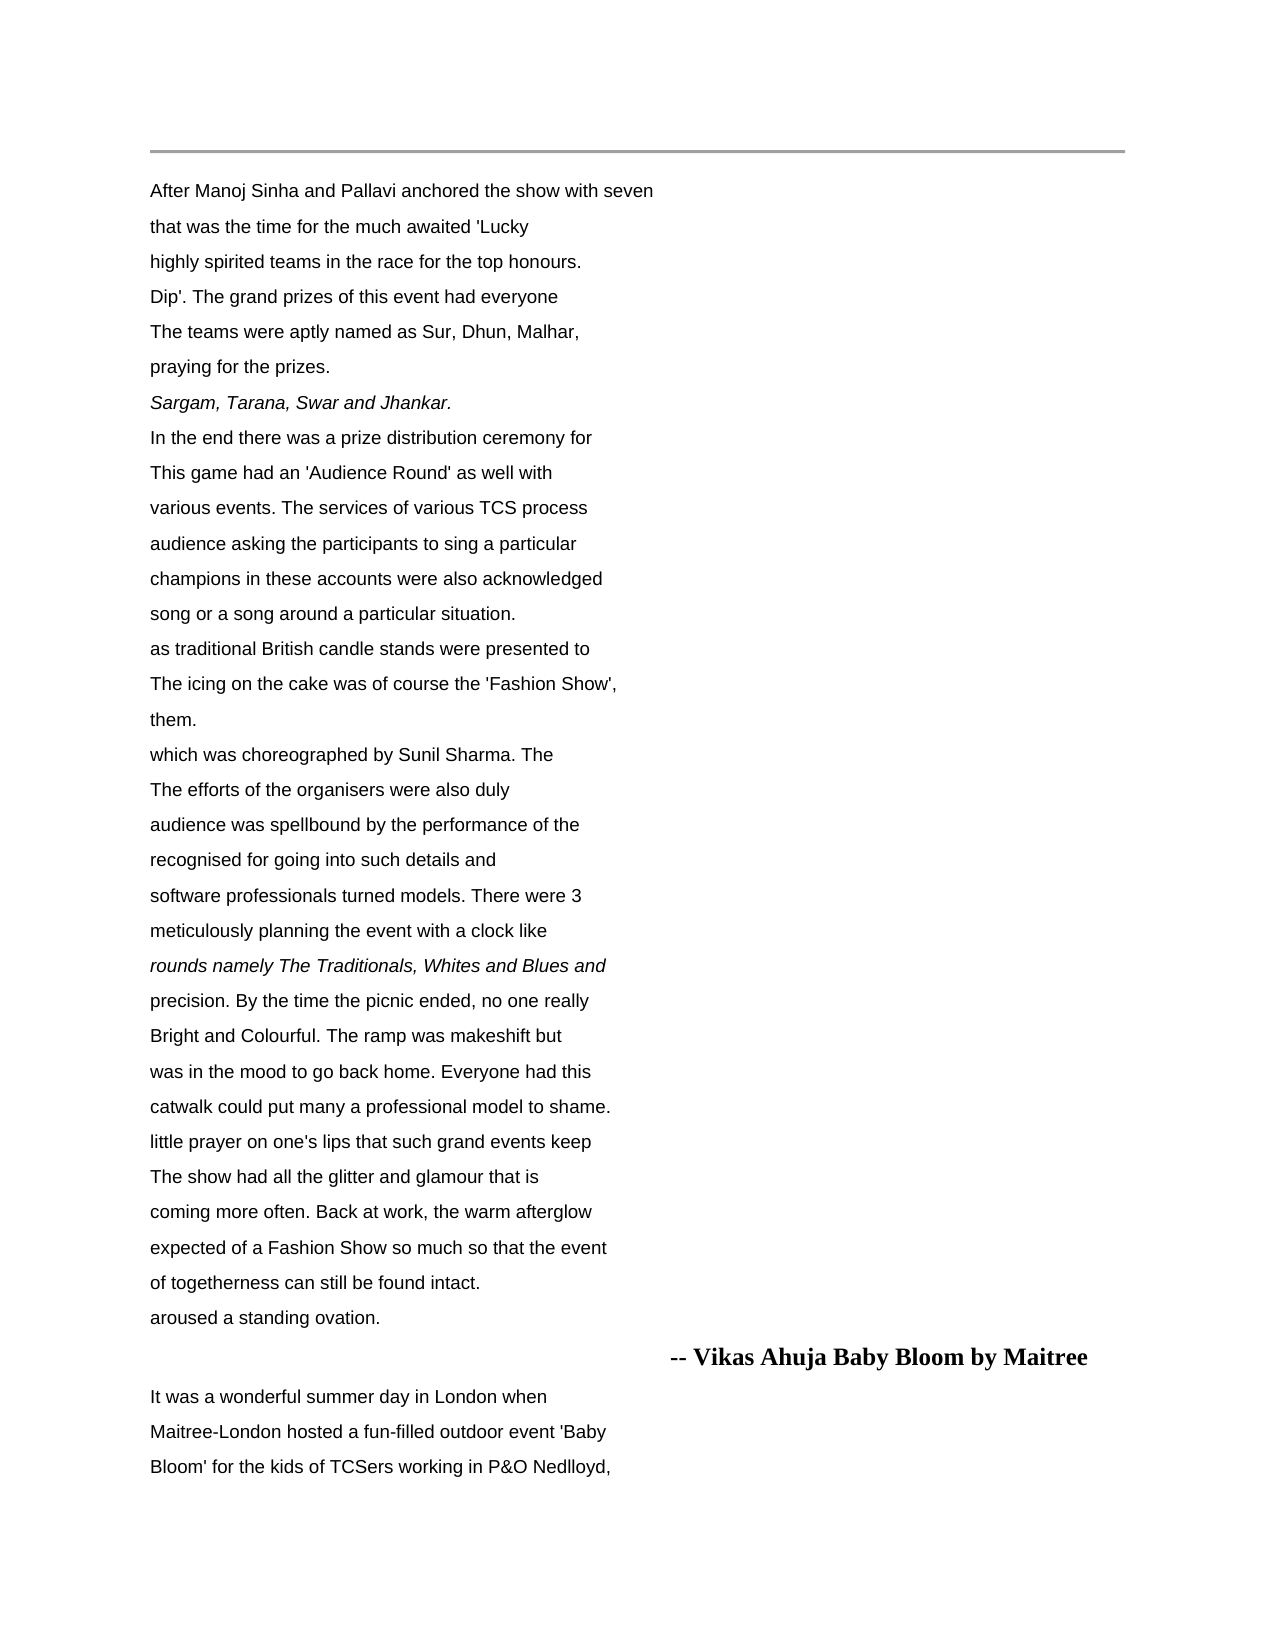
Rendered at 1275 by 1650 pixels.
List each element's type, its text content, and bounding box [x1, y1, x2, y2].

text Maitree-London hosted a fun-filled outdoor event 'Baby [150, 1421, 1125, 1442]
text Bright and Colourful. The ramp was makeshift but [150, 1025, 1125, 1047]
text little prayer on one's lips that such grand events keep [150, 1131, 1125, 1152]
text them. [150, 708, 1125, 730]
text praying for the prizes. [150, 356, 1125, 378]
text coming more often. Back at work, the warm afterglow [150, 1201, 1125, 1223]
text catwalk could put many a professional model to shame. [150, 1096, 1125, 1117]
text This game had an 'Audience Round' as well with [150, 462, 1125, 483]
text was in the mood to go back home. Everyone had this [150, 1060, 1125, 1082]
text of togetherness can still be found intact. [150, 1272, 1125, 1293]
text highly spirited teams in the race for the top honours. [150, 251, 1125, 272]
text meticulously planning the event with a clock like [150, 919, 1125, 941]
text software professionals turned models. There were 3 [150, 884, 1125, 906]
text rounds namely The Traditionals, Whites and Blues and [150, 955, 1125, 976]
text recognised for going into such details and [150, 849, 1125, 871]
text champions in these accounts were also acknowledged [150, 567, 1125, 589]
text It was a wonderful summer day in London when [150, 1386, 1125, 1407]
text as traditional British candle stands were presented to [150, 638, 1125, 659]
text The show had all the glitter and glamour that is [150, 1166, 1125, 1188]
text aroused a standing ovation. [150, 1307, 1125, 1328]
text which was choreographed by Sunil Sharma. The [150, 743, 1125, 765]
text The efforts of the organisers were also duly [150, 779, 1125, 800]
text various events. The services of various TCS process [150, 497, 1125, 519]
text Dip'. The grand prizes of this event had everyone [150, 286, 1125, 307]
text precision. By the time the picnic ended, no one really [150, 990, 1125, 1012]
text audience was spellbound by the performance of the [150, 814, 1125, 836]
text audience asking the participants to sing a particular [150, 532, 1125, 554]
text that was the time for the much awaited 'Lucky [150, 215, 1125, 237]
text Sargam, Tarana, Swar and Jhankar. [150, 391, 1125, 413]
text After Manoj Sinha and Pallavi anchored the show with seven [150, 180, 1125, 202]
text expected of a Fashion Show so much so that the event [150, 1236, 1125, 1258]
text In the end there was a prize distribution ceremony for [150, 427, 1125, 448]
text song or a song around a particular situation. [150, 603, 1125, 624]
text Bloom' for the kids of TCSers working in P&O Nedlloyd, [150, 1456, 1125, 1477]
text The icing on the cake was of course the 'Fashion Show', [150, 673, 1125, 695]
text -- Vikas Ahuja Baby Bloom by Maitree [150, 1342, 1125, 1371]
text The teams were aptly named as Sur, Dhun, Malhar, [150, 321, 1125, 343]
